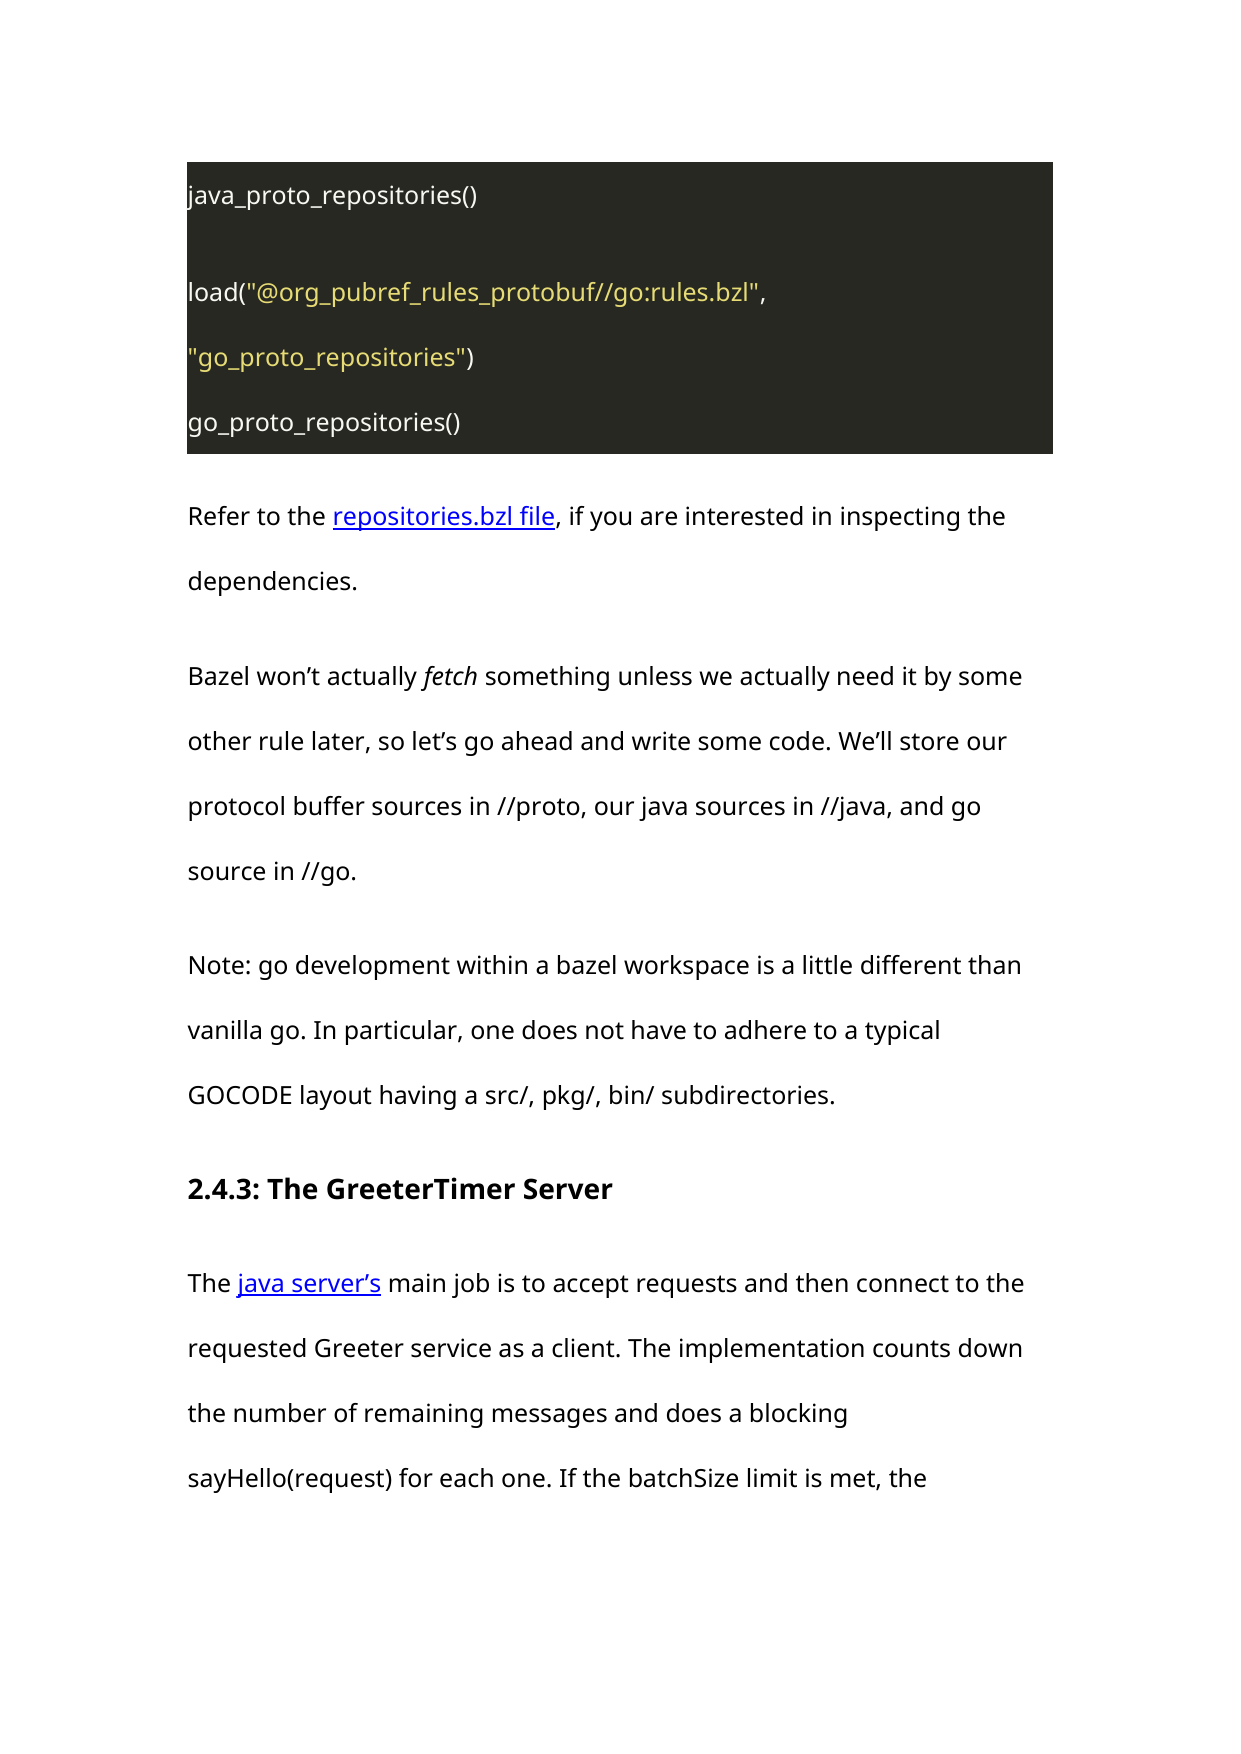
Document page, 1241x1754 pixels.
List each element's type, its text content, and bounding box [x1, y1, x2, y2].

text go_proto_repositories() [187, 389, 1053, 454]
text Note: go development within a bazel workspace is a little different than vanilla go. In particular, one does not have to adhere to a typical GOCODE layout having a src/, pkg/, bin/ subdirectories. [187, 932, 1053, 1127]
text 2.4.3: The GreeterTimer Server [187, 1156, 1053, 1221]
text Bazel won’t actually fetch something unless we actually need it by some other rule later, so let’s go ahead and write some code. We’ll store our protocol buffer sources in //proto, our java sources in //java, and go source in //go. [187, 643, 1053, 903]
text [187, 1250, 1053, 1510]
text Refer to the repositories.bzl file, if you are interested in inspecting the dependencies. [187, 484, 1053, 614]
text java_proto_repositories() [187, 162, 1053, 227]
text load("@org_pubref_rules_protobuf//go:rules.bzl", "go_proto_repositories") [187, 259, 1053, 389]
